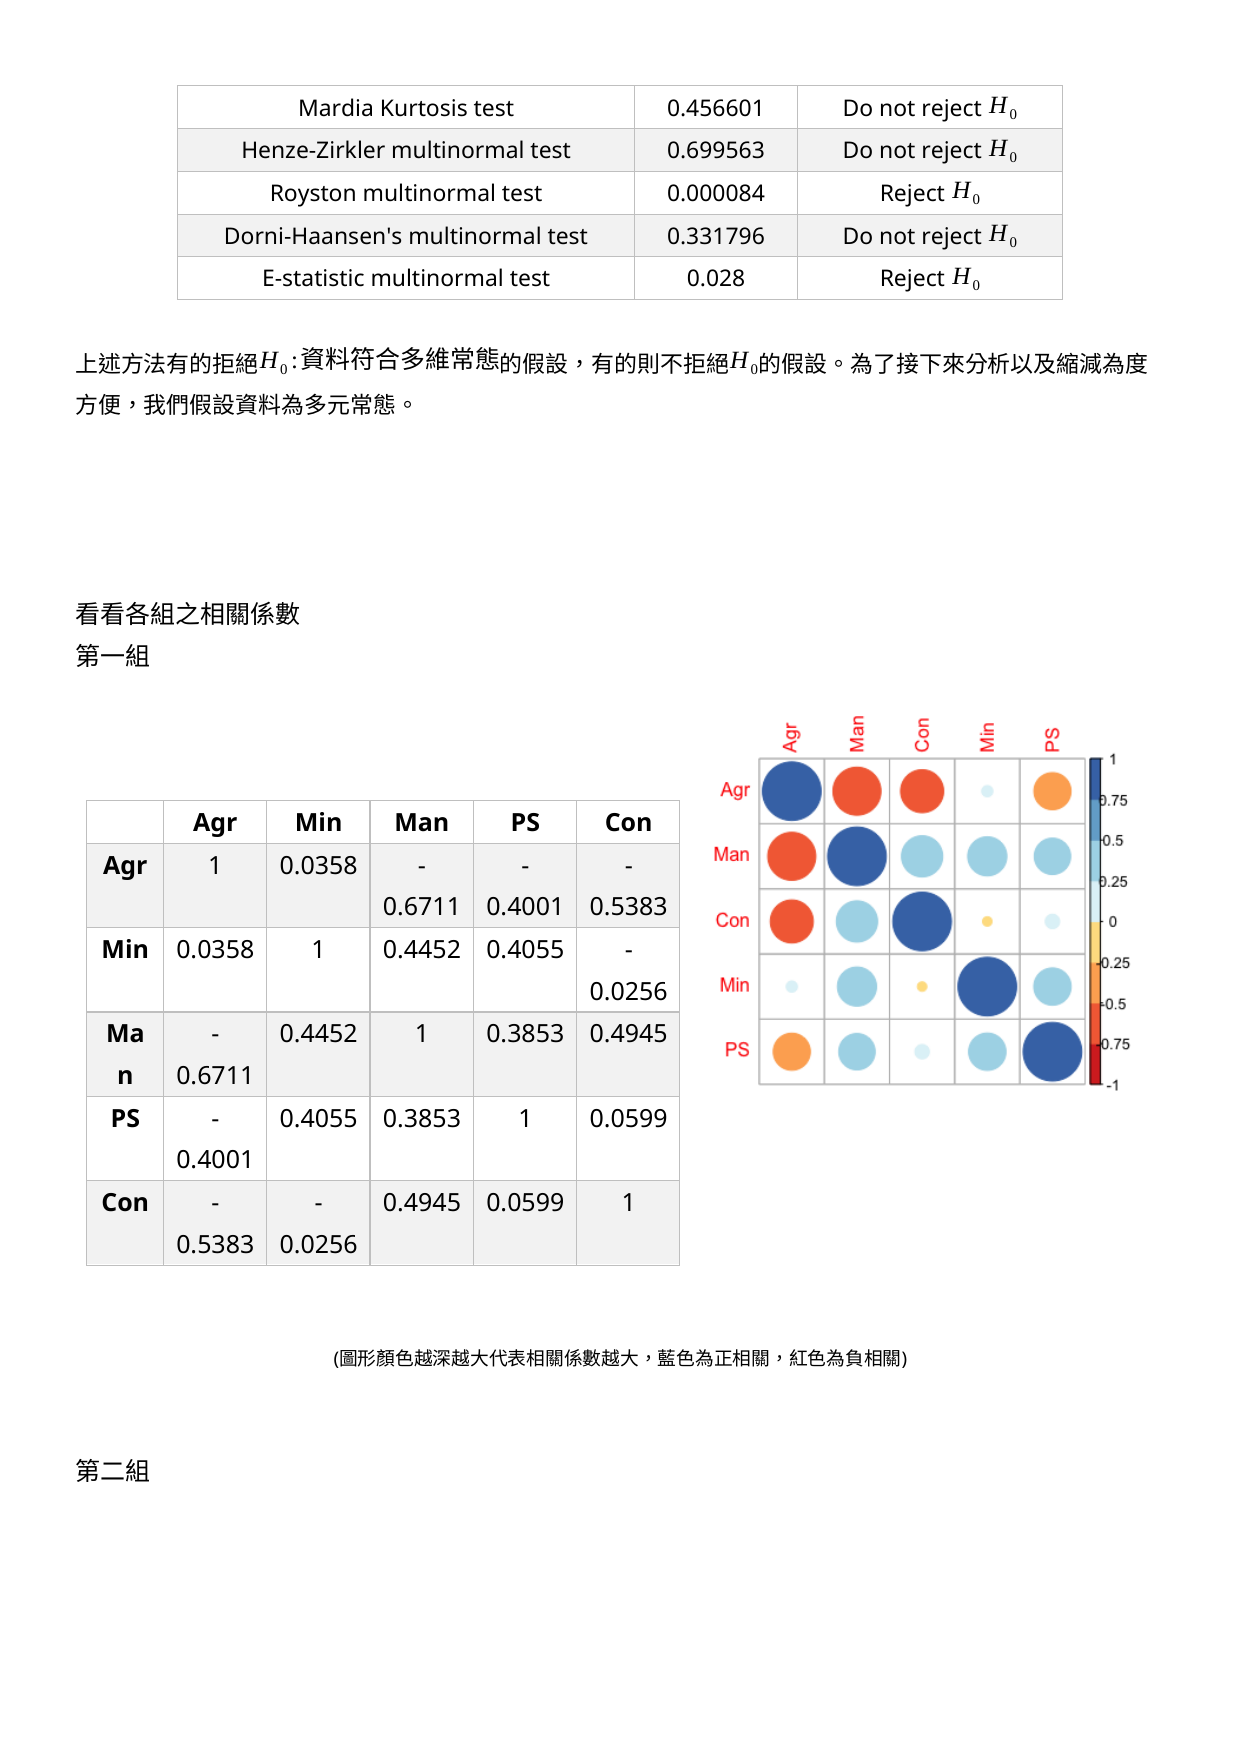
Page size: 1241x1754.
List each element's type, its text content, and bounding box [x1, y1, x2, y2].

table_cell 0.699563 [635, 129, 797, 171]
table_cell Do not reject [798, 86, 1062, 128]
table_cell Dorni-Haansen's multinormal test [178, 215, 634, 256]
table_header [75, 675, 679, 1307]
table_cell Mardia Kurtosis test [178, 86, 634, 128]
table_cell 0.456601 [635, 86, 797, 128]
table_header [679, 675, 1164, 1307]
table_cell Henze-Zirkler multinormal test [178, 129, 634, 171]
table_cell 0.028 [635, 257, 797, 299]
table_cell Do not reject [798, 215, 1062, 256]
text 上述方法有的拒絕的假設，有的則不拒絕的假設。為了接下來分析以及縮減為度方便，我們假設資料為多元常態。 [75, 342, 1165, 425]
table_cell Reject [798, 172, 1062, 213]
table_cell Do not reject [798, 129, 1062, 171]
picture [690, 688, 1167, 1120]
table_cell Royston multinormal test [178, 172, 634, 213]
table_cell Reject [798, 257, 1062, 299]
table_cell E-statistic multinormal test [178, 257, 634, 299]
table_cell 0.000084 [635, 172, 797, 213]
table_cell 0.331796 [635, 215, 797, 256]
text 第一組 [75, 633, 1165, 675]
text 第二組 [75, 1449, 1165, 1491]
text 看看各組之相關係數 [75, 592, 1165, 633]
text (圖形顏色越深越大代表相關係數越大，藍色為正相關，紅色為負相關) [75, 1336, 1165, 1378]
